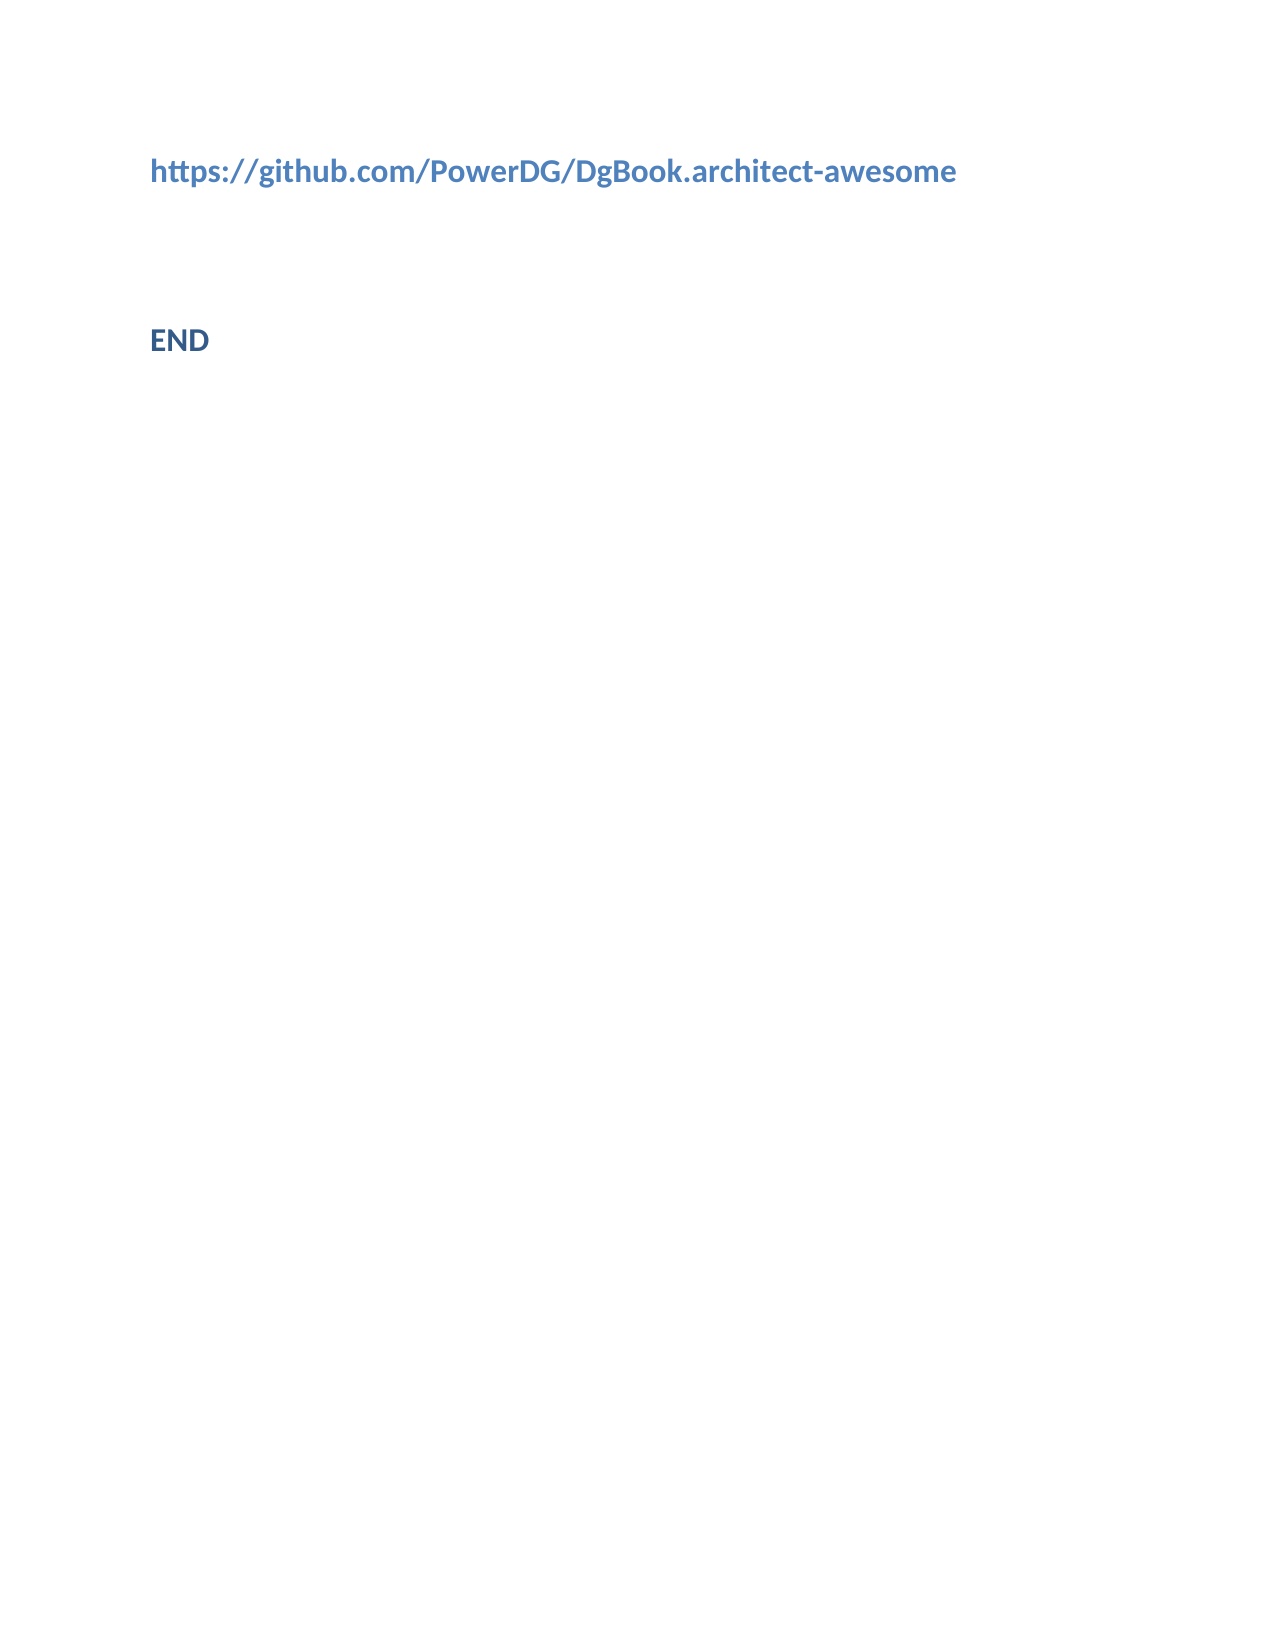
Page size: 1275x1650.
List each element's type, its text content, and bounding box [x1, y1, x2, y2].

subtitle END [150, 319, 1125, 360]
subtitle https://github.com/PowerDG/DgBook.architect-awesome [150, 150, 1125, 191]
